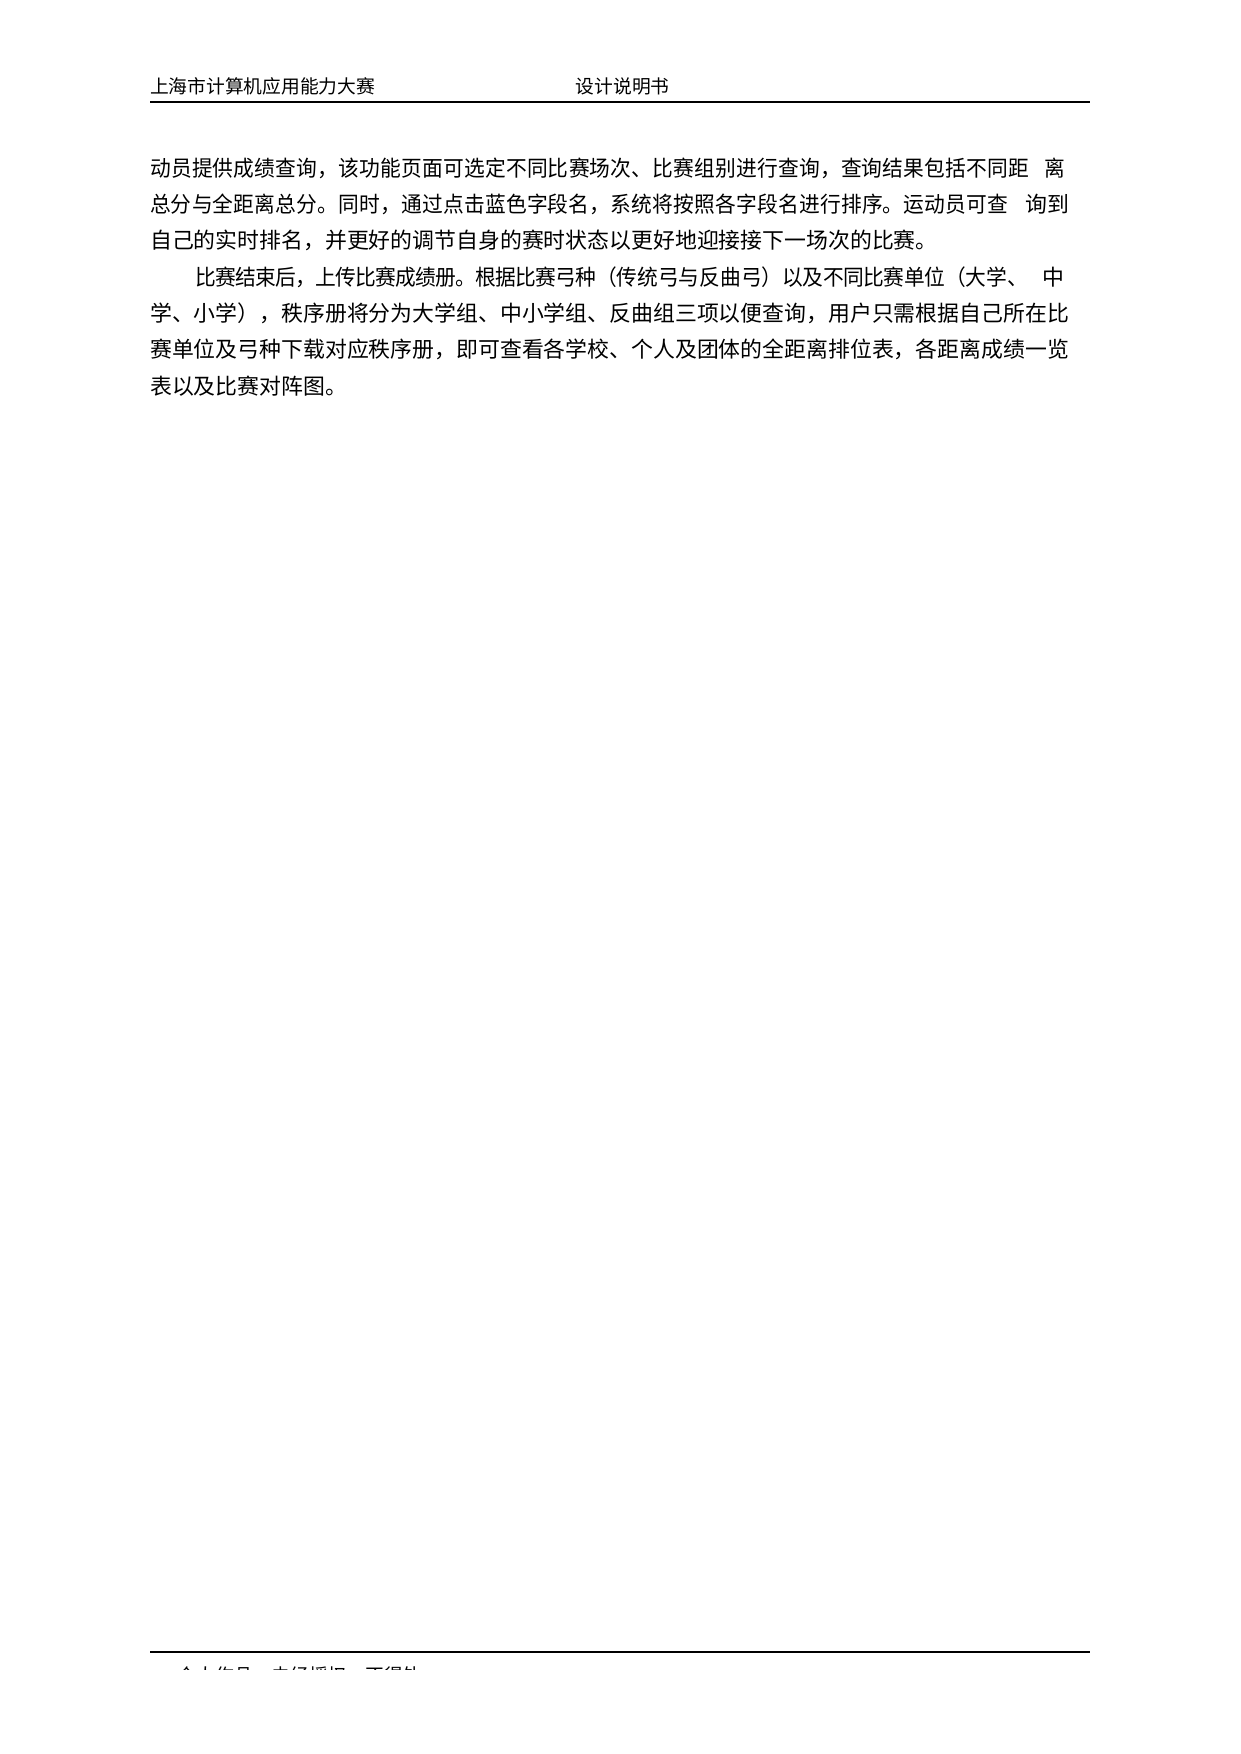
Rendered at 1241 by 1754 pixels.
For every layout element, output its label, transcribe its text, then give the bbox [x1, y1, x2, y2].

text 动员提供成绩查询，该功能页面可选定不同比赛场次、比赛组别进行查询，查询结果包括不同距 离总分与全距离总分。同时，通过点击蓝色字段名，系统将按照各字段名进行排序。运动员可查 询到自己的实时排名，并更好的调节自身的赛时状态以更好地迎接接下一场次的比赛。 [150, 151, 1069, 255]
text 比赛结束后，上传比赛成绩册。根据比赛弓种（传统弓与反曲弓）以及不同比赛单位（大学、 中学、小学），秩序册将分为大学组、中小学组、反曲组三项以便查询，用户只需根据自己所在比赛单位及弓种下载对应秩序册，即可查看各学校、个人及团体的全距离排位表，各距离成绩一览表以及比赛对阵图。 [150, 260, 1080, 401]
